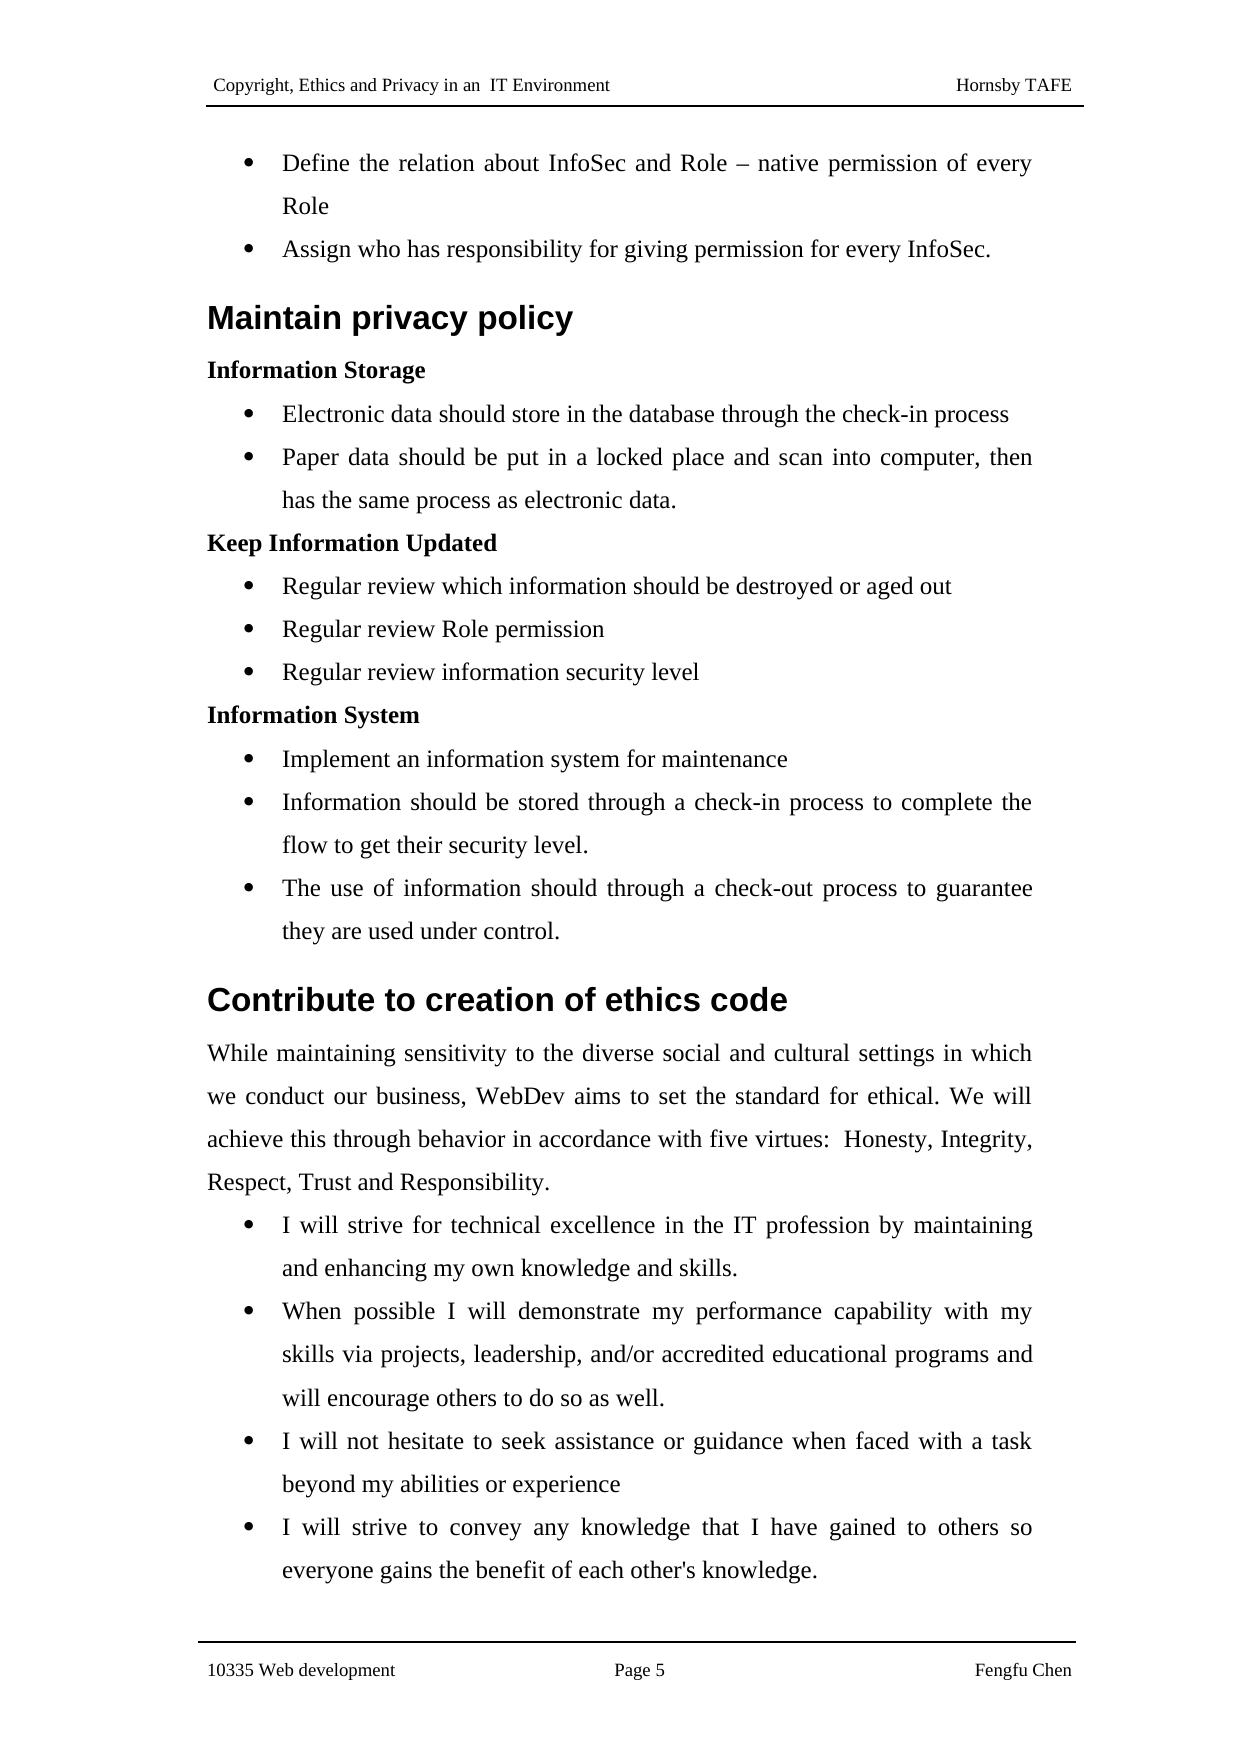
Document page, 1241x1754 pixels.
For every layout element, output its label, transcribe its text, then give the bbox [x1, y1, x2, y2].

list The use of information should through a check-out process to guarantee they are used under control. [244, 873, 1033, 945]
list I will strive for technical excellence in the IT profession by maintaining and enhancing my own knowledge and skills. [244, 1210, 1033, 1282]
list When possible I will demonstrate my performance capability with my skills via projects, leadership, and/or accredited educational programs and will encourage others to do so as well. [244, 1296, 1033, 1411]
title Information Storage [207, 356, 1033, 384]
text While maintaining sensitivity to the diverse social and cultural settings in which we conduct our business, WebDev aims to set the standard for ethical. We will achieve this through behavior in accordance with five virtues: Honesty, Integrity, Respect, Trust and Responsibility. [207, 1038, 1033, 1196]
list Information should be stored through a check-in process to complete the flow to get their security level. [244, 787, 1033, 859]
title Information System [207, 701, 1033, 729]
list Regular review which information should be destroyed or aged out [244, 571, 1033, 600]
list Regular review information security level [244, 657, 1033, 686]
list Define the relation about InfoSec and Role – native permission of every Role [244, 148, 1033, 219]
title Contribute to creation of ethics code [207, 980, 1033, 1018]
list Implement an information system for maintenance [244, 744, 1033, 772]
title Maintain privacy policy [207, 298, 1033, 336]
list Electronic data should store in the database through the check-in process [244, 399, 1033, 427]
list I will not hesitate to seek assistance or guidance when faced with a task beyond my abilities or experience [244, 1426, 1033, 1498]
list Regular review Role permission [244, 614, 1033, 643]
list Assign who has responsibility for giving permission for every InfoSec. [244, 234, 1033, 263]
list Paper data should be put in a locked place and scan into computer, then has the same process as electronic data. [244, 442, 1033, 514]
list I will strive to convey any knowledge that I have gained to others so everyone gains the benefit of each other's knowledge. [244, 1512, 1033, 1584]
title Keep Information Updated [207, 528, 1033, 557]
